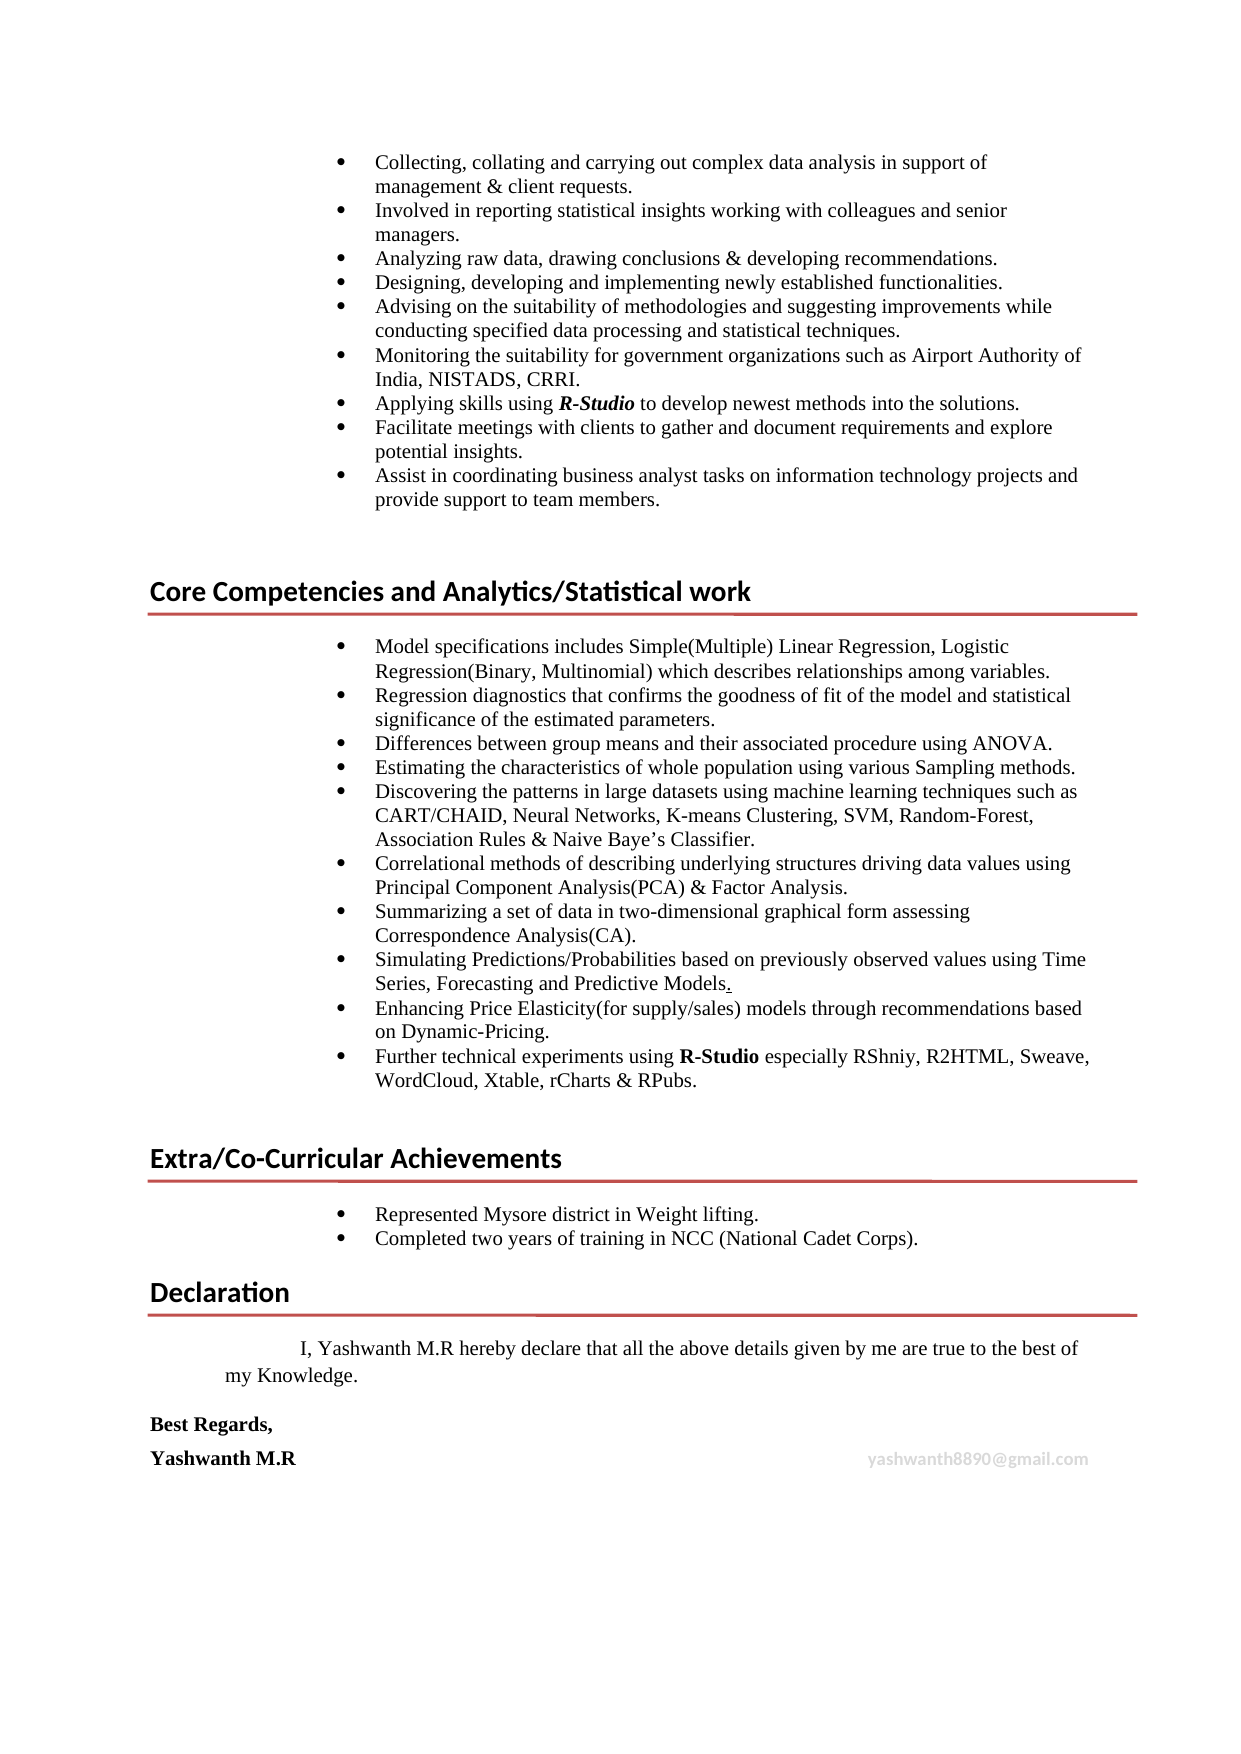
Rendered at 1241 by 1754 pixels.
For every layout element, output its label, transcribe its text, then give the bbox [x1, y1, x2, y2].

list Advising on the suitability of methodologies and suggesting improvements while [337, 294, 1090, 318]
list Collecting, collating and carrying out complex data analysis in support of management & client requests. [337, 150, 1090, 198]
list Designing, developing and implementing newly established functionalities. [337, 270, 1090, 294]
list Discovering the patterns in large datasets using machine learning techniques such as CART/CHAID, Neural Networks, K-means Clustering, SVM, Random-Forest, Association Rules & Naive Baye’s Classifier. [337, 779, 1090, 851]
text Core Competencies and Analytics/Statistical work [150, 573, 1090, 608]
text Yashwanth M.R yashwanth8890@gmail.com [150, 1445, 1090, 1469]
list Enhancing Price Elasticity(for supply/sales) models through recommendations based on Dynamic-Pricing. [337, 995, 1090, 1043]
list Regression diagnostics that confirms the goodness of fit of the model and statistical significance of the estimated parameters. [337, 683, 1090, 731]
list Facilitate meetings with clients to gather and document requirements and explore potential insights. [337, 415, 1090, 463]
list Completed two years of training in NCC (National Cadet Corps). [337, 1226, 1090, 1250]
text I, Yashwanth M.R hereby declare that all the above details given by me are true to the best of my Knowledge. [225, 1336, 1090, 1387]
list Applying skills using R-Studio to develop newest methods into the solutions. [337, 391, 1090, 415]
list Simulating Predictions/Probabilities based on previously observed values using Time Series, Forecasting and Predictive Models. [337, 947, 1090, 995]
list Monitoring the suitability for government organizations such as Airport Authority of India, NISTADS, CRRI. [337, 342, 1090, 391]
list Assist in coordinating business analyst tasks on information technology projects and provide support to team members. [337, 463, 1090, 511]
list Model specifications includes Simple(Multiple) Linear Regression, Logistic Regression(Binary, Multinomial) which describes relationships among variables. [337, 634, 1090, 683]
list Differences between group means and their associated procedure using ANOVA. [337, 731, 1090, 755]
list Analyzing raw data, drawing conclusions & developing recommendations. [337, 246, 1090, 270]
list Estimating the characteristics of whole population using various Sampling methods. [337, 755, 1090, 779]
text Best Regards, [150, 1412, 1090, 1436]
list Further technical experiments using R-Studio especially RShniy, R2HTML, Sweave, WordCloud, Xtable, rCharts & RPubs. [337, 1043, 1090, 1092]
list Represented Mysore district in Weight lifting. [337, 1202, 1090, 1226]
text conducting specified data processing and statistical techniques. [375, 318, 1090, 342]
list Correlational methods of describing underlying structures driving data values using Principal Component Analysis(PCA) & Factor Analysis. [337, 851, 1090, 899]
text Extra/Co-Curricular Achievements [150, 1140, 1090, 1175]
list Involved in reporting statistical insights working with colleagues and senior managers. [337, 198, 1090, 246]
text Declaration [150, 1274, 1090, 1309]
list Summarizing a set of data in two-dimensional graphical form assessing Correspondence Analysis(CA). [337, 899, 1090, 947]
